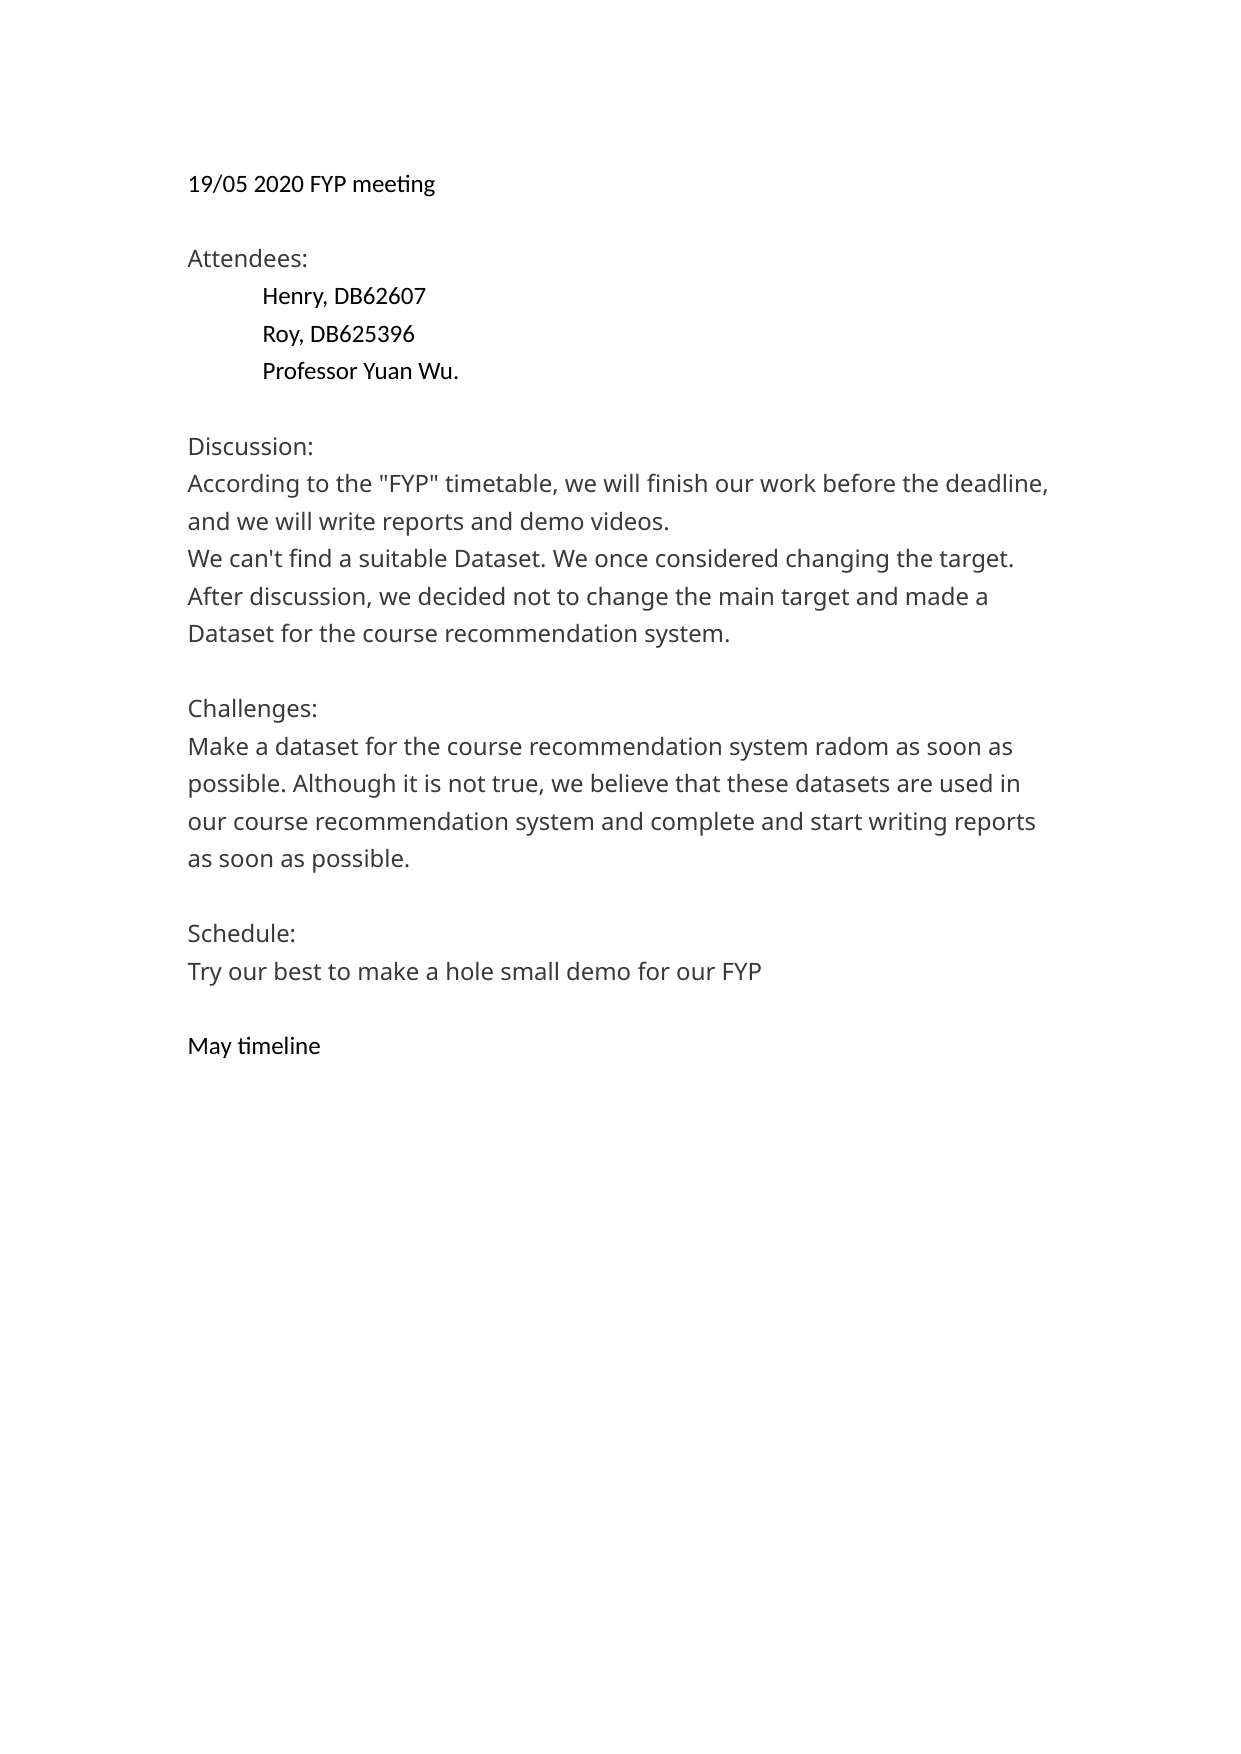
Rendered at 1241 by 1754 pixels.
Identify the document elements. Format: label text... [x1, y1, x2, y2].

text According to the "FYP" timetable, we will finish our work before the deadline, and we will write reports and demo videos. [187, 464, 1053, 539]
text Try our best to make a hole small demo for our FYP [187, 952, 1053, 989]
text 19/05 2020 FYP meeting [187, 164, 1053, 202]
text Professor Yuan Wu. [262, 352, 1053, 389]
text Make a dataset for the course recommendation system radom as soon as possible. Although it is not true, we believe that these datasets are used in our course recommendation system and complete and start writing reports as soon as possible. [187, 727, 1053, 877]
text We can't find a suitable Dataset. We once considered changing the target. After discussion, we decided not to change the main target and made a Dataset for the course recommendation system. [187, 539, 1053, 652]
text Henry, DB62607 [262, 277, 1053, 314]
text Roy, DB625396 [262, 314, 1053, 352]
text Schedule: [187, 914, 1053, 952]
text May timeline [187, 1027, 1053, 1064]
text Attendees: [187, 239, 1053, 277]
text Discussion: [187, 427, 1053, 464]
text Challenges: [187, 689, 1053, 727]
